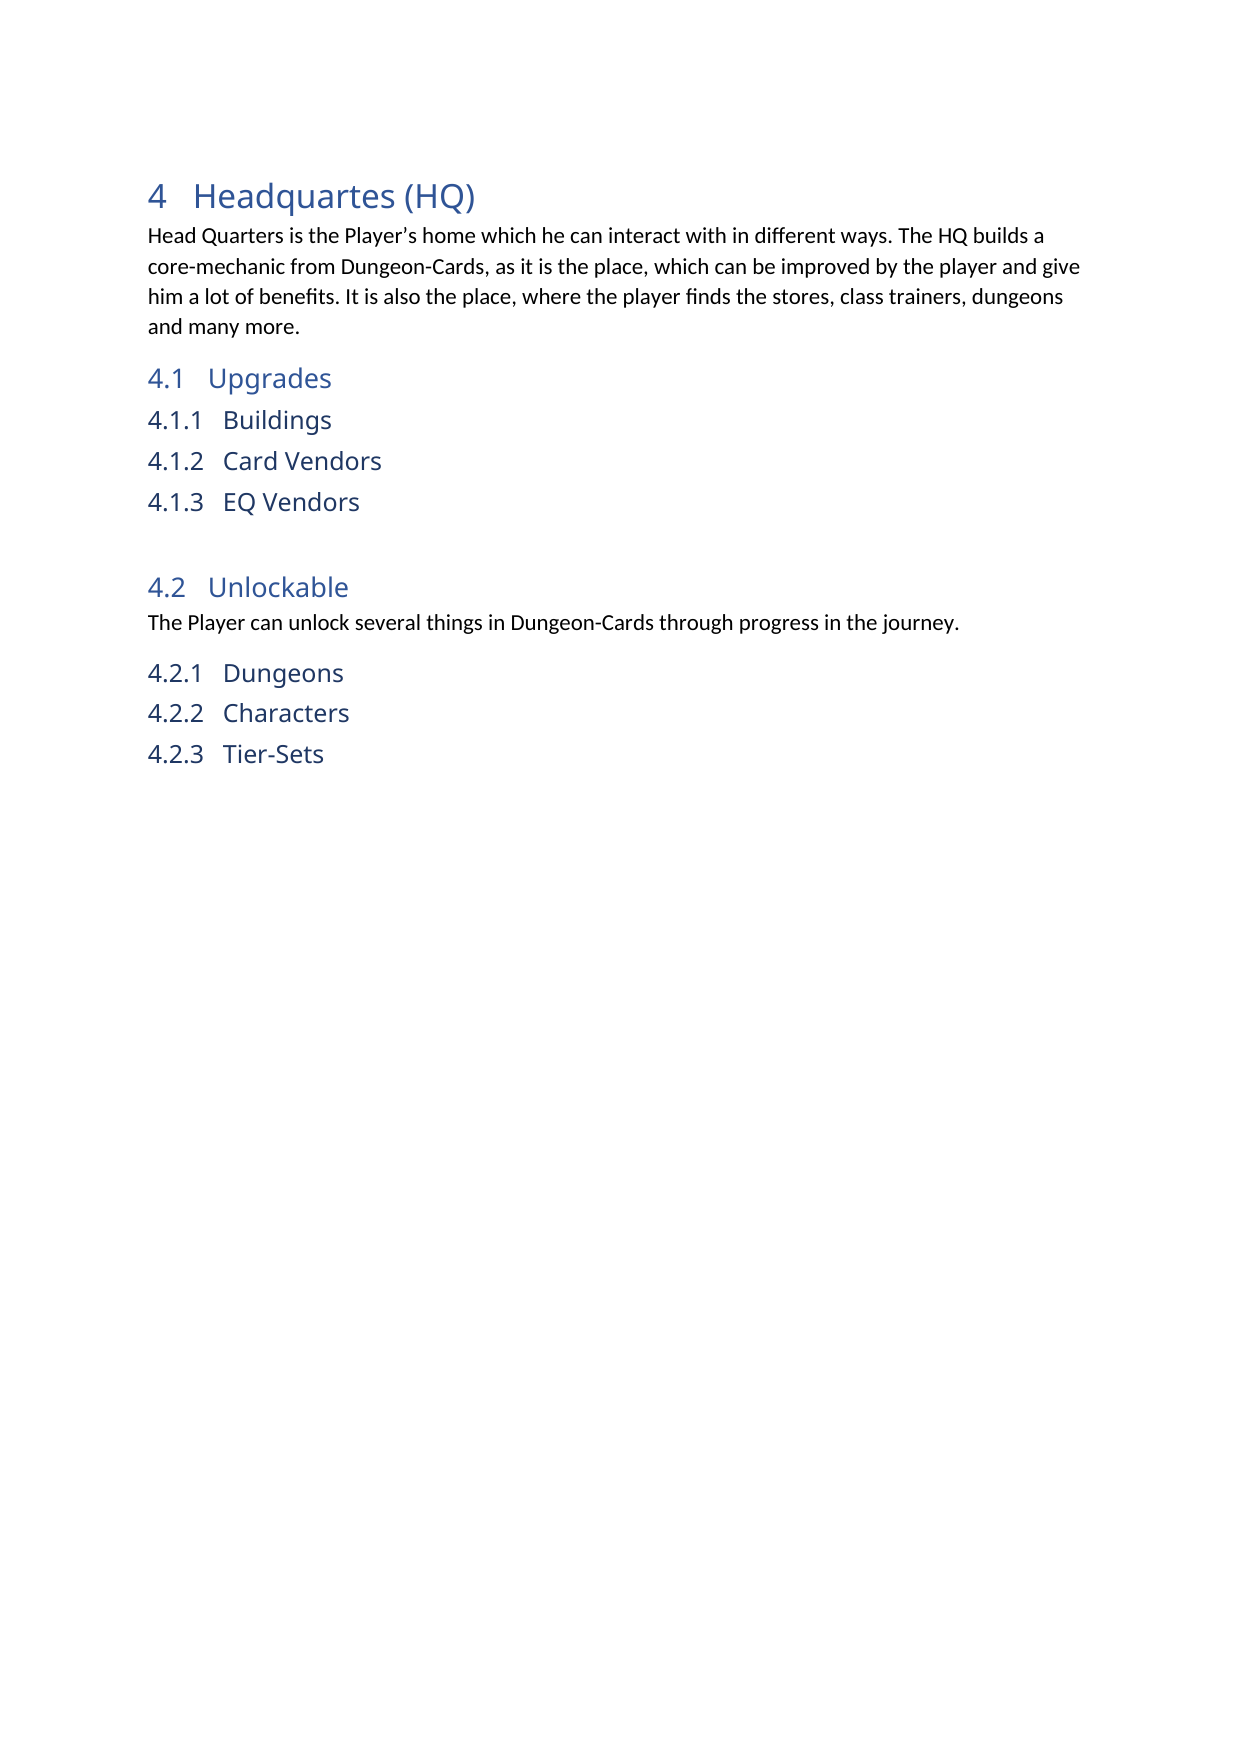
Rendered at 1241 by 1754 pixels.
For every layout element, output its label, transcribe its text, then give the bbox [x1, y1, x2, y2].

subtitle Upgrades [148, 359, 1093, 396]
text The Player can unlock several things in Dungeon-Cards through progress in the journey. [148, 608, 1093, 636]
subtitle EQ Vendors [148, 485, 1093, 519]
subtitle Headquartes (HQ) [148, 173, 1093, 218]
subtitle Characters [148, 696, 1093, 730]
text Head Quarters is the Player’s home which he can interact with in different ways. The HQ builds a core-mechanic from Dungeon-Cards, as it is the place, which can be improved by the player and give him a lot of benefits. It is also the place, where the player finds the stores, class trainers, dungeons and many more. [148, 222, 1093, 340]
subtitle Tier-Sets [148, 737, 1093, 771]
subtitle Unlockable [148, 568, 1093, 605]
subtitle Dungeons [148, 655, 1093, 689]
subtitle Card Vendors [148, 444, 1093, 478]
subtitle Buildings [148, 403, 1093, 437]
